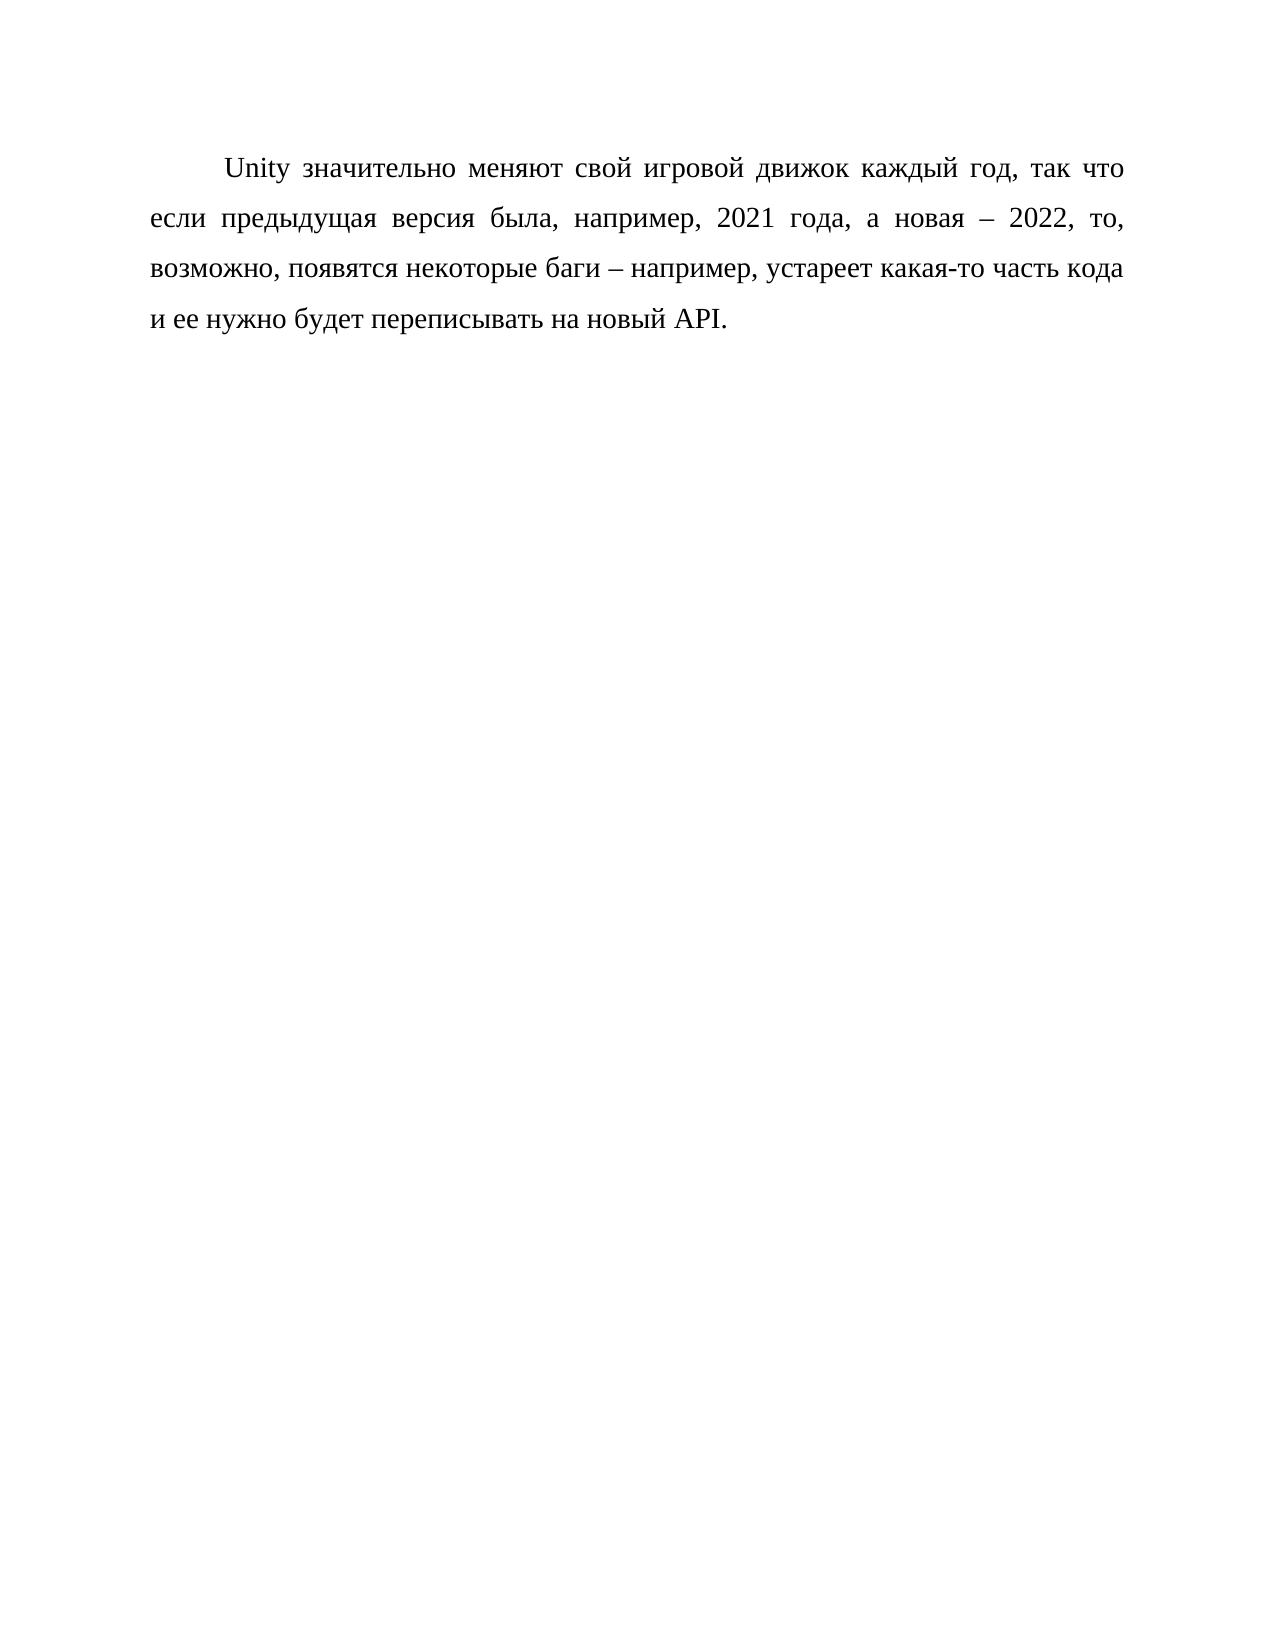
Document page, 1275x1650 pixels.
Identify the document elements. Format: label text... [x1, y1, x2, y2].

text Unity значительно меняют свой игровой движок каждый год, так что если предыдущая версия была, например, 2021 года, а новая – 2022, то, возможно, появятся некоторые баги – например, устареет какая-то часть кода и ее нужно будет переписывать на новый API. [150, 150, 1125, 334]
